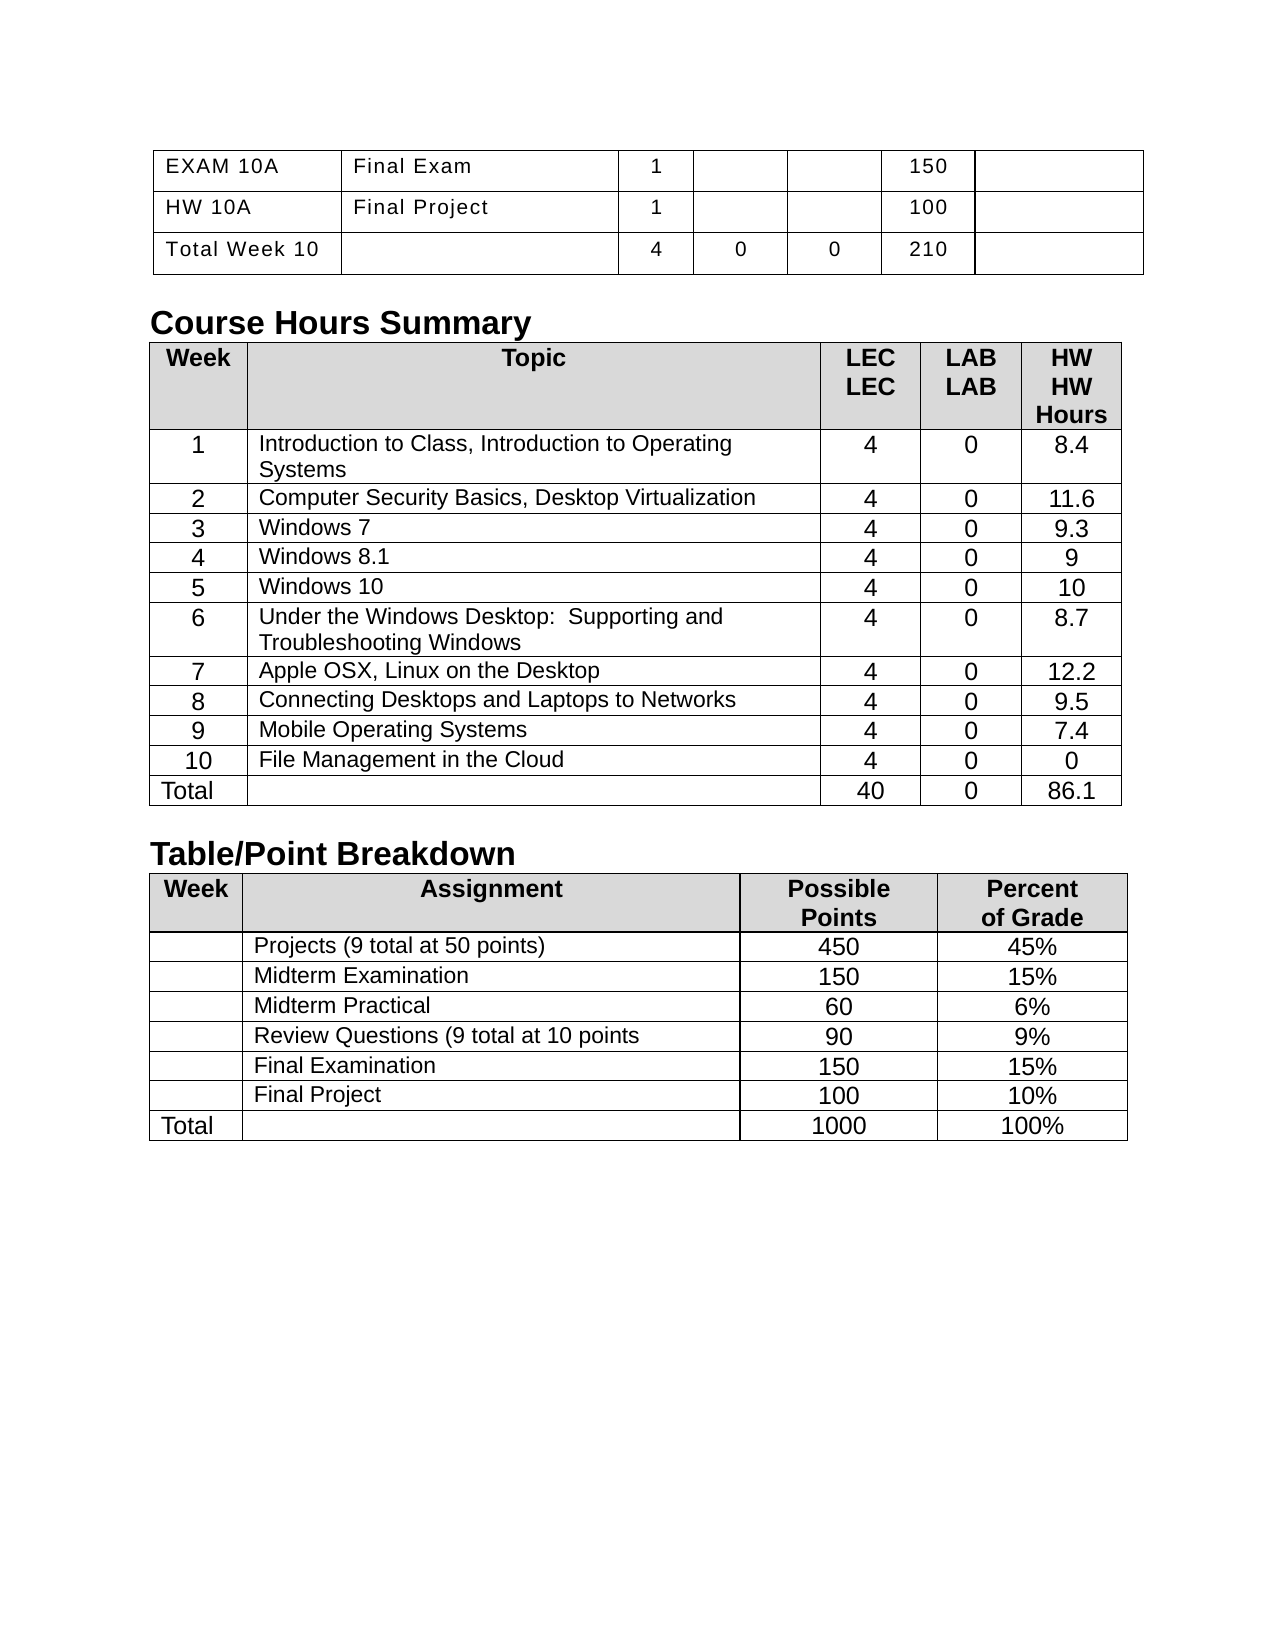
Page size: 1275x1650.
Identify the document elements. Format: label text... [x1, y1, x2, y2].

table_cell 10% [938, 1081, 1127, 1110]
table_cell [150, 992, 242, 1021]
table_cell Final Exam [342, 151, 618, 191]
table_cell [976, 192, 1143, 232]
table_cell 12.2 [1022, 657, 1121, 685]
table_cell 11.6 [1022, 484, 1121, 512]
table_cell 7 [150, 657, 247, 685]
table_cell [150, 1081, 242, 1110]
table_cell Introduction to Class, Introduction to Operating Systems [248, 430, 820, 483]
table_cell [150, 1022, 242, 1051]
table_cell 0 [1022, 746, 1121, 775]
table_cell 1 [150, 430, 247, 483]
table_cell Windows 8.1 [248, 543, 820, 572]
table_cell 8.4 [1022, 430, 1121, 483]
table_cell 45% [938, 933, 1127, 961]
table_cell 100 [882, 192, 974, 232]
table_cell 4 [821, 746, 920, 775]
table_header Percent of Grade [938, 874, 1127, 931]
table_cell 0 [788, 233, 881, 273]
table_cell 0 [921, 430, 1021, 483]
table_cell [150, 1052, 242, 1080]
table_cell [694, 151, 787, 191]
table_cell 9.3 [1022, 514, 1121, 542]
table_cell Final Project [243, 1081, 739, 1110]
table_cell 1 [619, 151, 693, 191]
table_cell Apple OSX, Linux on the Desktop [248, 657, 820, 685]
table_cell 100% [938, 1111, 1127, 1140]
table_cell 0 [921, 746, 1021, 775]
table_cell Midterm Practical [243, 992, 739, 1021]
text Course Hours Summary [150, 303, 1125, 342]
table_cell 6% [938, 992, 1127, 1021]
table_cell 0 [921, 514, 1021, 542]
table_cell 40 [821, 776, 920, 804]
table_cell 0 [921, 484, 1021, 512]
table_cell 450 [741, 933, 937, 961]
table_cell 9 [150, 716, 247, 745]
table_cell [248, 776, 820, 804]
table_cell EXAM 10A [154, 151, 341, 191]
table_cell 6 [150, 603, 247, 656]
table_cell 86.1 [1022, 776, 1121, 804]
table_cell 0 [921, 686, 1021, 715]
table_cell 4 [821, 543, 920, 572]
table_cell 0 [921, 657, 1021, 685]
table_cell [976, 151, 1143, 191]
table_cell 4 [821, 686, 920, 715]
table_cell HW 10A [154, 192, 341, 232]
table_header Possible Points [741, 874, 937, 931]
table_cell 4 [821, 573, 920, 602]
table_cell Total Week 10 [154, 233, 341, 273]
table_header LAB LAB [921, 343, 1021, 429]
table_cell 10 [150, 746, 247, 775]
text Table/Point Breakdown [150, 834, 1125, 873]
table_cell 4 [619, 233, 693, 273]
table_cell [788, 192, 881, 232]
table_cell 9% [938, 1022, 1127, 1051]
table_header Assignment [243, 874, 739, 931]
table_cell [694, 192, 787, 232]
table_cell 1 [619, 192, 693, 232]
table_cell 3 [150, 514, 247, 542]
table_cell File Management in the Cloud [248, 746, 820, 775]
table_cell 5 [150, 573, 247, 602]
table_cell 4 [821, 484, 920, 512]
table_cell 15% [938, 962, 1127, 991]
table_cell Under the Windows Desktop: Supporting and Troubleshooting Windows [248, 603, 820, 656]
table_cell 150 [741, 962, 937, 991]
table_cell [788, 151, 881, 191]
table_cell 0 [921, 603, 1021, 656]
table_cell 4 [821, 716, 920, 745]
table_cell 4 [150, 543, 247, 572]
table_cell Connecting Desktops and Laptops to Networks [248, 686, 820, 715]
table_cell 210 [882, 233, 974, 273]
table_cell Mobile Operating Systems [248, 716, 820, 745]
table_cell [342, 233, 618, 273]
table_cell 0 [921, 543, 1021, 572]
table_cell Final Project [342, 192, 618, 232]
table_cell 2 [150, 484, 247, 512]
table_cell 4 [821, 514, 920, 542]
table_cell 7.4 [1022, 716, 1121, 745]
table_cell 10 [1022, 573, 1121, 602]
table_cell 4 [821, 603, 920, 656]
table_cell 4 [821, 657, 920, 685]
table_cell 4 [821, 430, 920, 483]
table_cell [243, 1111, 739, 1140]
table_cell 90 [741, 1022, 937, 1051]
table_cell Windows 7 [248, 514, 820, 542]
table_cell [150, 933, 242, 961]
table_cell Windows 10 [248, 573, 820, 602]
table_cell 0 [694, 233, 787, 273]
table_header LEC LEC [821, 343, 920, 429]
table_cell Final Examination [243, 1052, 739, 1080]
table_header Week [150, 874, 242, 931]
table_cell [150, 962, 242, 991]
table_cell 0 [921, 573, 1021, 602]
table_cell Total [150, 776, 247, 804]
table_cell [976, 233, 1143, 273]
table_cell 9.5 [1022, 686, 1121, 715]
table_cell Projects (9 total at 50 points) [243, 933, 739, 961]
table_cell Review Questions (9 total at 10 points [243, 1022, 739, 1051]
table_cell 1000 [741, 1111, 937, 1140]
table_cell 9 [1022, 543, 1121, 572]
table_cell Total [150, 1111, 242, 1140]
table_cell Computer Security Basics, Desktop Virtualization [248, 484, 820, 512]
table_header Topic [248, 343, 820, 429]
table_cell 150 [741, 1052, 937, 1080]
table_header Week [150, 343, 247, 429]
table_header HW HW Hours [1022, 343, 1121, 429]
table_cell 0 [921, 716, 1021, 745]
table_cell Midterm Examination [243, 962, 739, 991]
table_cell 60 [741, 992, 937, 1021]
table_cell 8 [150, 686, 247, 715]
table_cell 150 [882, 151, 974, 191]
table_cell 100 [741, 1081, 937, 1110]
table_cell 8.7 [1022, 603, 1121, 656]
table_cell 0 [921, 776, 1021, 804]
table_cell 15% [938, 1052, 1127, 1080]
